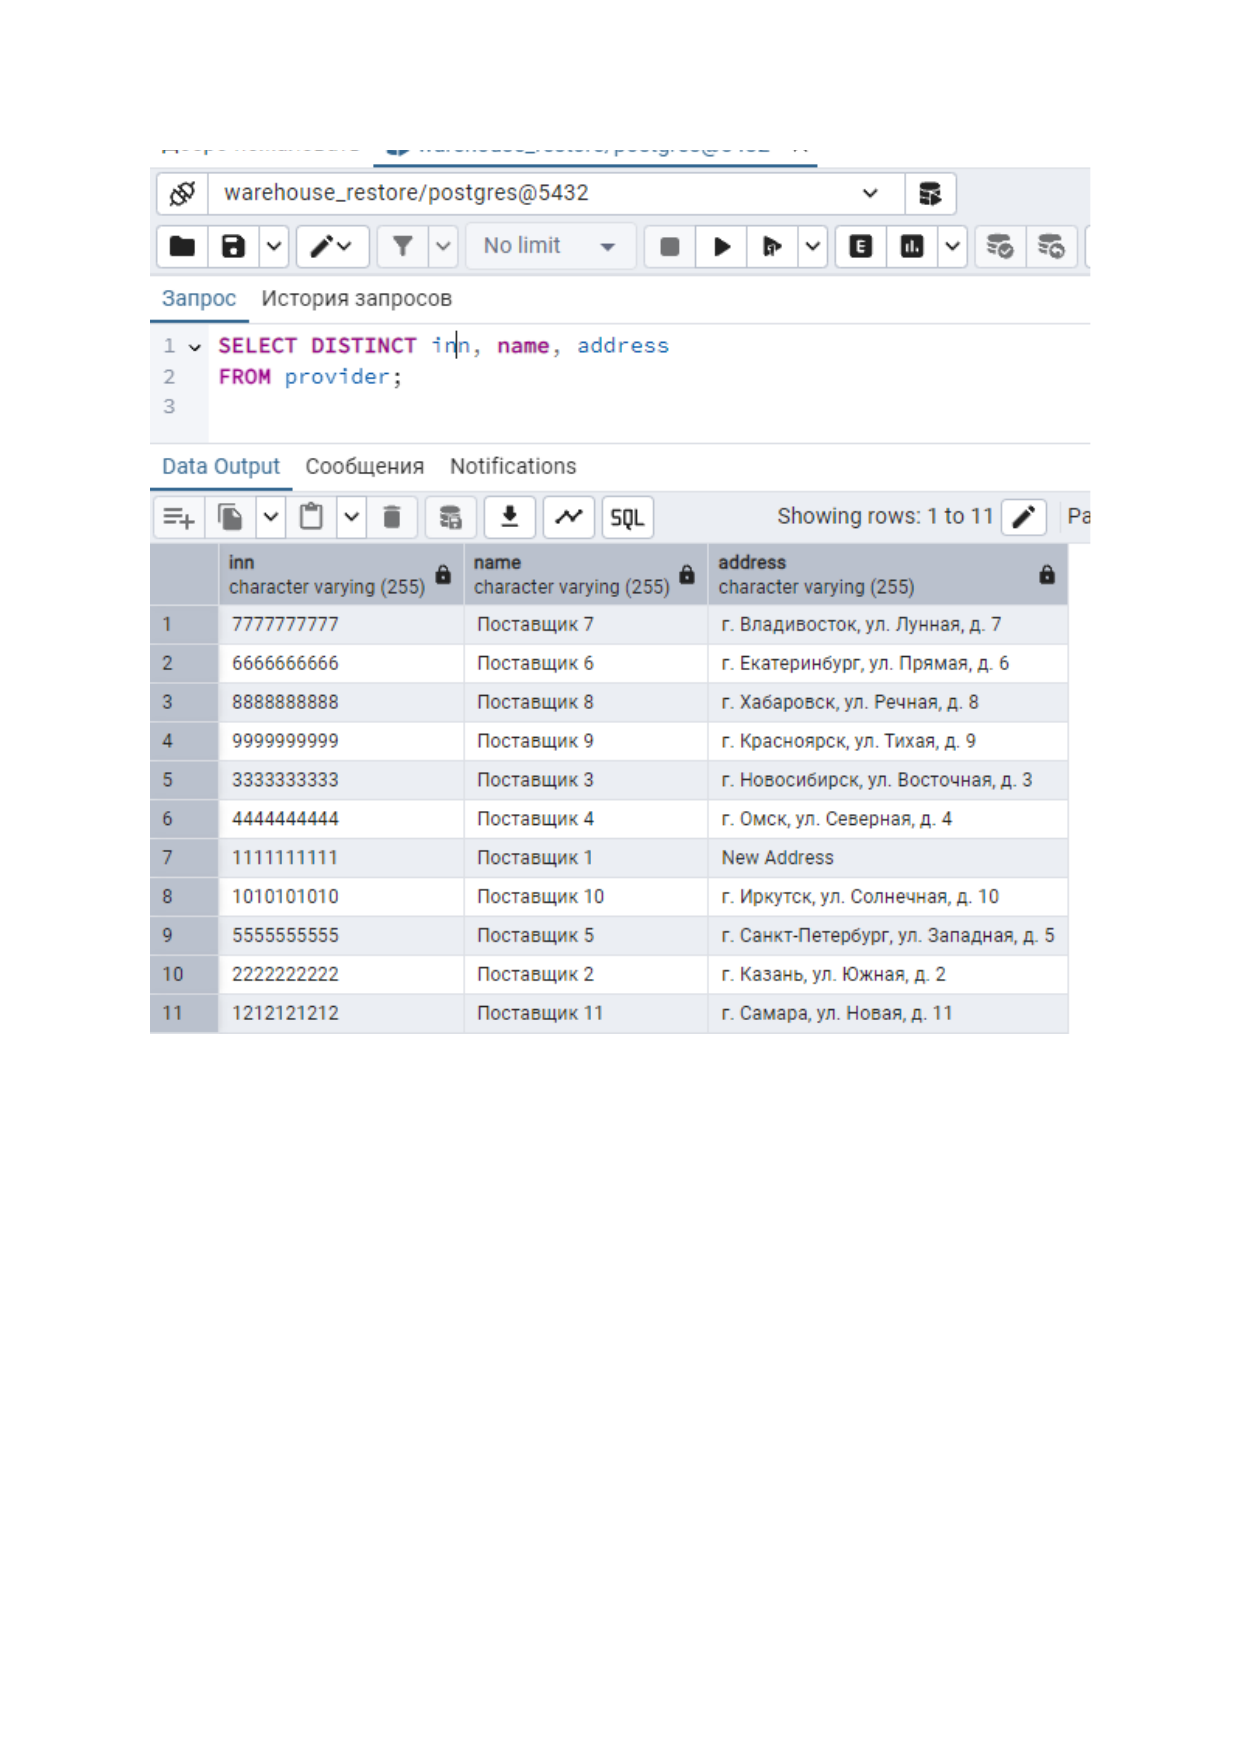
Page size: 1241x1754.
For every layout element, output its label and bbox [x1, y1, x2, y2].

picture [150, 150, 1091, 1034]
